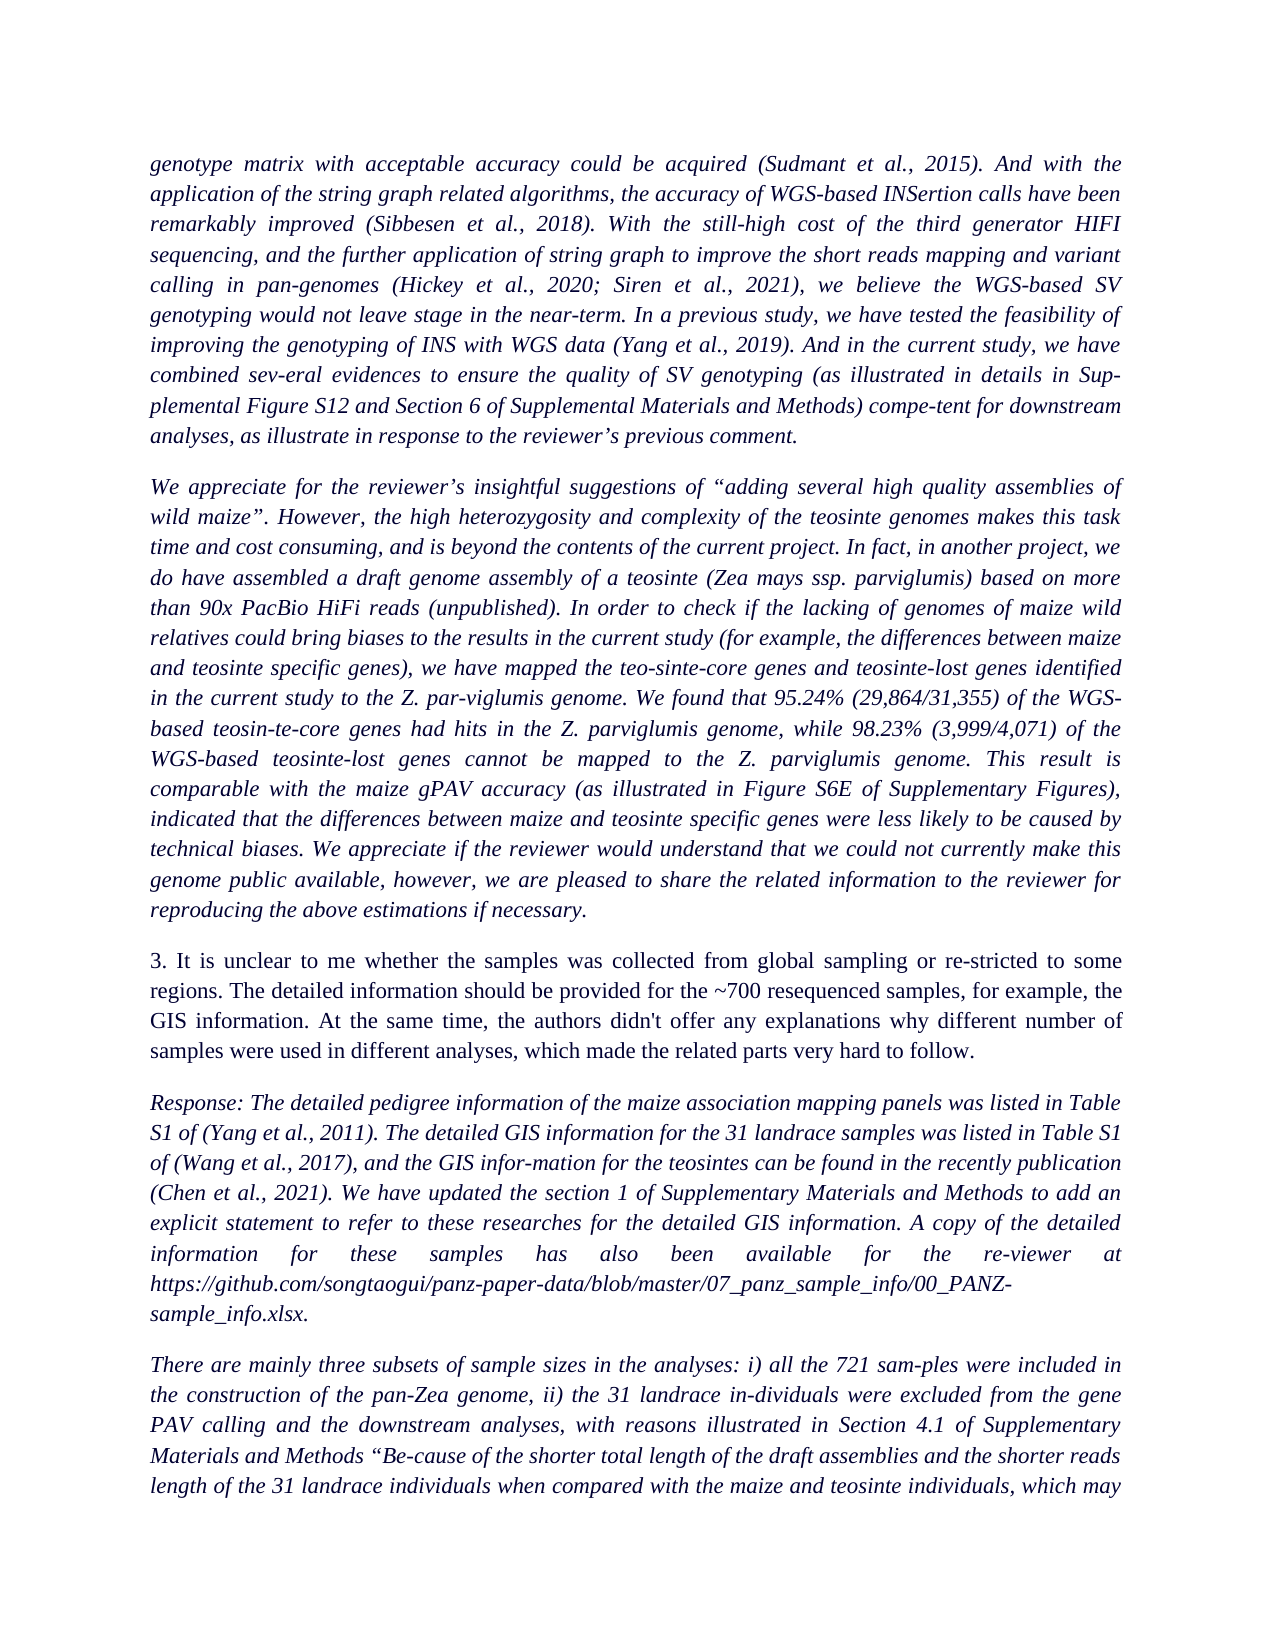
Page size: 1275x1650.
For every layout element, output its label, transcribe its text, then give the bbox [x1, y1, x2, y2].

text Response: The detailed pedigree information of the maize association mapping panels was listed in Table S1 of (Yang et al., 2011). The detailed GIS information for the 31 landrace samples was listed in Table S1 of (Wang et al., 2017), and the GIS infor-mation for the teosintes can be found in the recently publication (Chen et al., 2021). We have updated the section 1 of Supplementary Materials and Methods to add an explicit statement to refer to these researches for the detailed GIS information. A copy of the detailed information for these samples has also been available for the re-viewer at https://github.com/songtaogui/panz-paper-data/blob/master/07_panz_sample_info/00_PANZ-sample_info.xlsx. [150, 1088, 1125, 1326]
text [150, 150, 1125, 448]
text 3. It is unclear to me whether the samples was collected from global sampling or re-stricted to some regions. The detailed information should be provided for the ~700 resequenced samples, for example, the GIS information. At the same time, the authors didn't offer any explanations why different number of samples were used in different analyses, which made the related parts very hard to follow. [150, 1034, 1125, 1064]
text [150, 1351, 1125, 1498]
text We appreciate for the reviewer’s insightful suggestions of “adding several high quality assemblies of wild maize”. However, the high heterozygosity and complexity of the teosinte genomes makes this task time and cost consuming, and is beyond the contents of the current project. In fact, in another project, we do have assembled a draft genome assembly of a teosinte (Zea mays ssp. parviglumis) based on more than 90x PacBio HiFi reads (unpublished). In order to check if the lacking of genomes of maize wild relatives could bring biases to the results in the current study (for example, the differences between maize and teosinte specific genes), we have mapped the teo-sinte-core genes and teosinte-lost genes identified in the current study to the Z. par-viglumis genome. We found that 95.24% (29,864/31,355) of the WGS-based teosin-te-core genes had hits in the Z. parviglumis genome, while 98.23% (3,999/4,071) of the WGS-based teosinte-lost genes cannot be mapped to the Z. parviglumis genome. This result is comparable with the maize gPAV accuracy (as illustrated in Figure S6E of Supplementary Figures), indicated that the differences between maize and teosinte specific genes were less likely to be caused by technical biases. We appreciate if the reviewer would understand that we could not currently make this genome public available, however, we are pleased to share the related information to the reviewer for reproducing the above estimations if necessary. [150, 473, 1125, 922]
